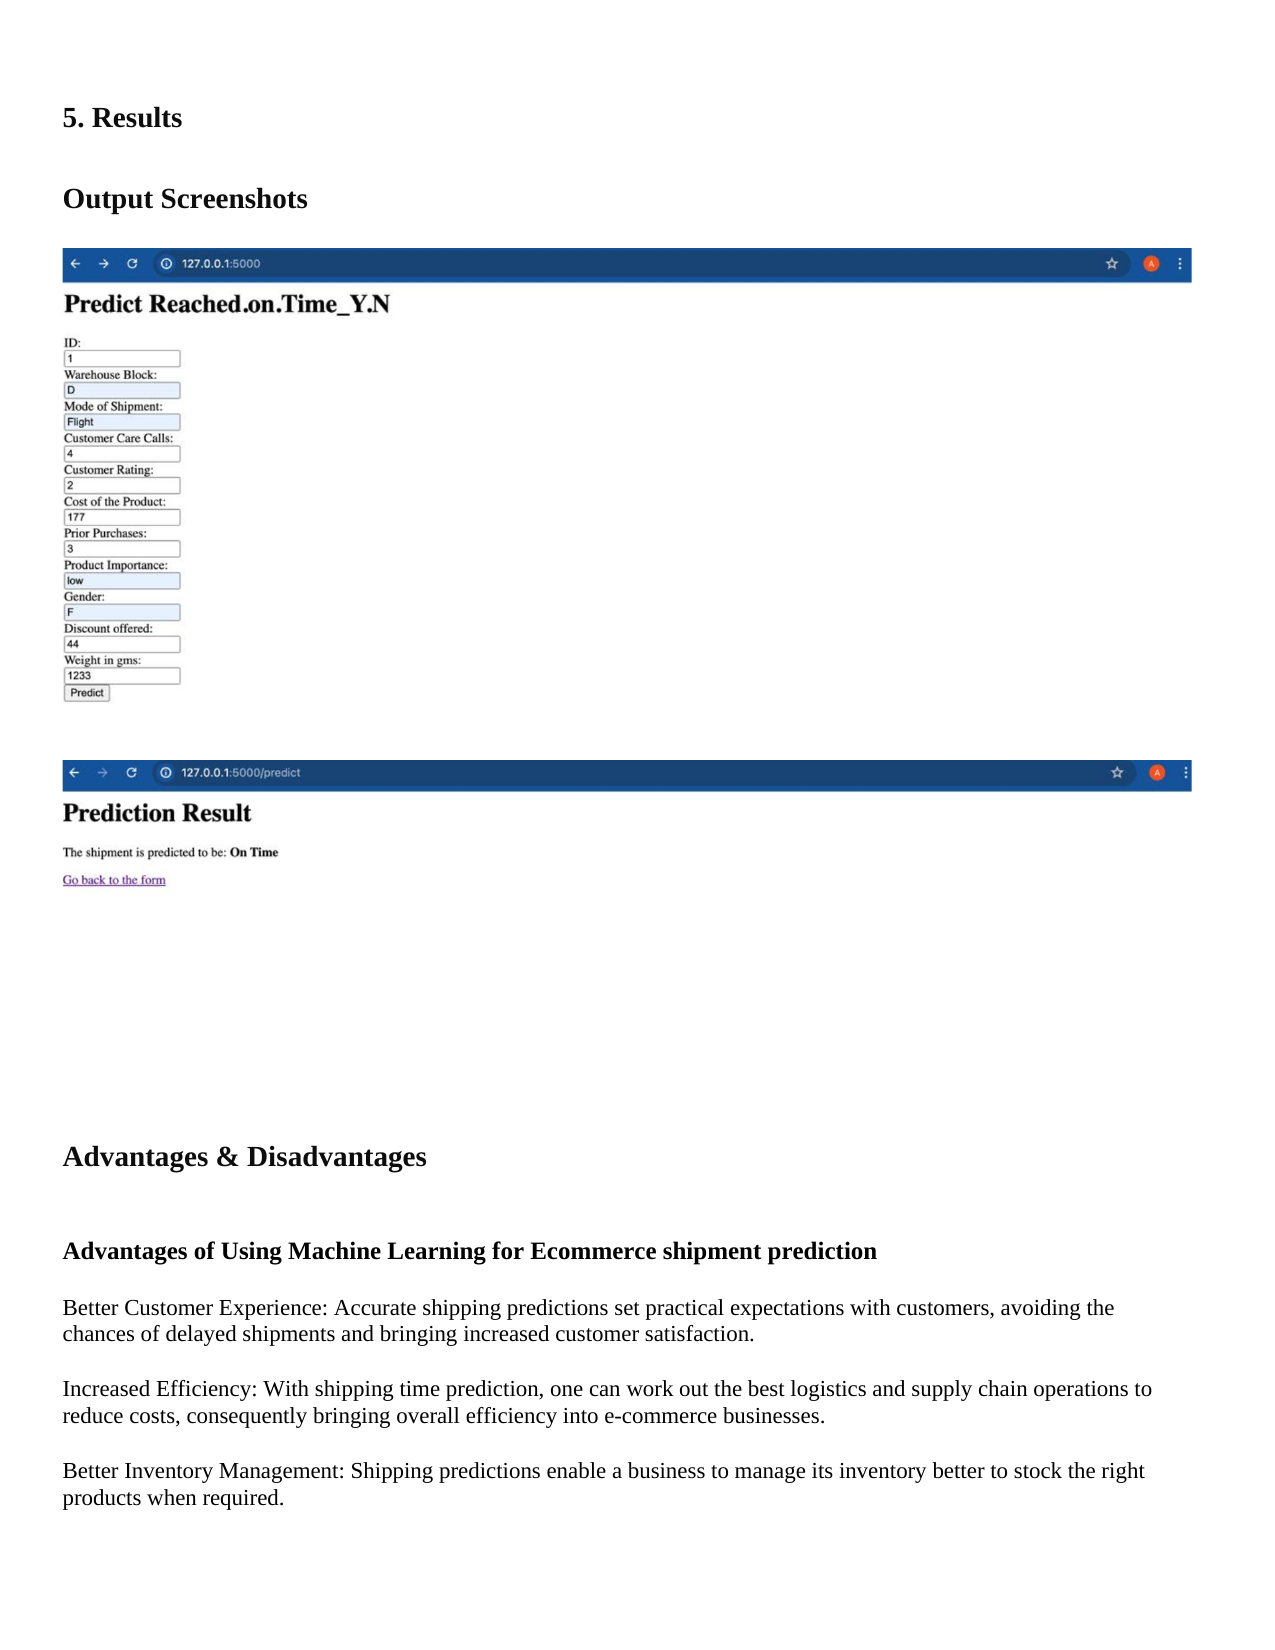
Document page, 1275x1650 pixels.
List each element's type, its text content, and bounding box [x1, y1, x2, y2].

picture [62, 760, 1192, 1025]
text Advantages & Disadvantages [62, 1139, 1192, 1173]
text Increased Efficiency: With shipping time prediction, one can work out the best logistics and supply chain operations to reduce costs, consequently bringing overall efficiency into e-commerce businesses. [62, 1376, 1192, 1428]
text Better Customer Experience: Accurate shipping predictions set practical expectations with customers, avoiding the chances of delayed shipments and bringing increased customer satisfaction. [62, 1294, 1192, 1346]
text Output Screenshots [62, 181, 1192, 215]
text Advantages of Using Machine Learning for Ecommerce shipment prediction [62, 1236, 1192, 1264]
text 5. Results [62, 100, 1192, 133]
picture [62, 248, 1192, 727]
text Better Inventory Management: Shipping predictions enable a business to manage its inventory better to stock the right products when required. [62, 1457, 1192, 1510]
